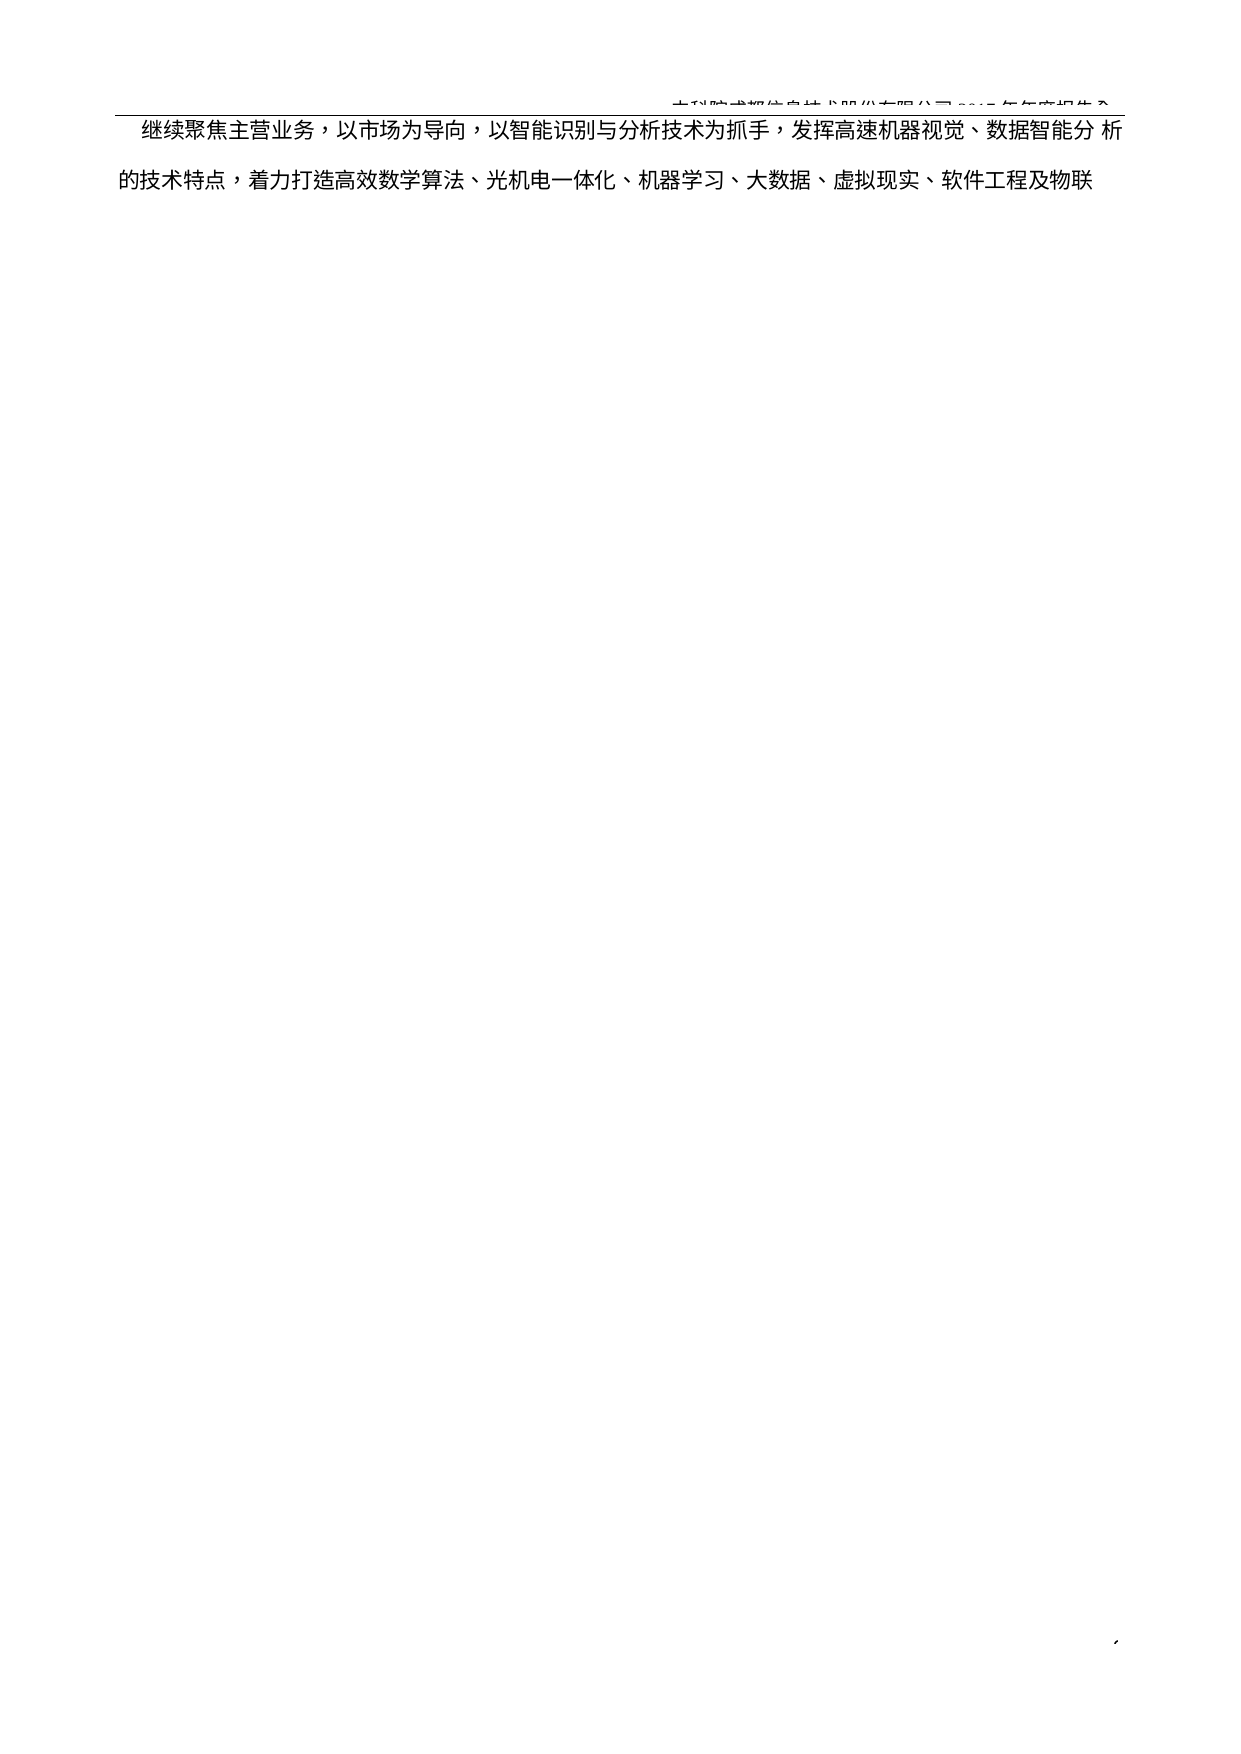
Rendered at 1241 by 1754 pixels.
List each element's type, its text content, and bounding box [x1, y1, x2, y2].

text 继续聚焦主营业务，以市场为导向，以智能识别与分析技术为抓手，发挥高速机器视觉、数据智能分 析的技术特点，着力打造高效数学算法、光机电一体化、机器学习、大数据、虚拟现实、软件工程及物联 [118, 114, 1123, 195]
